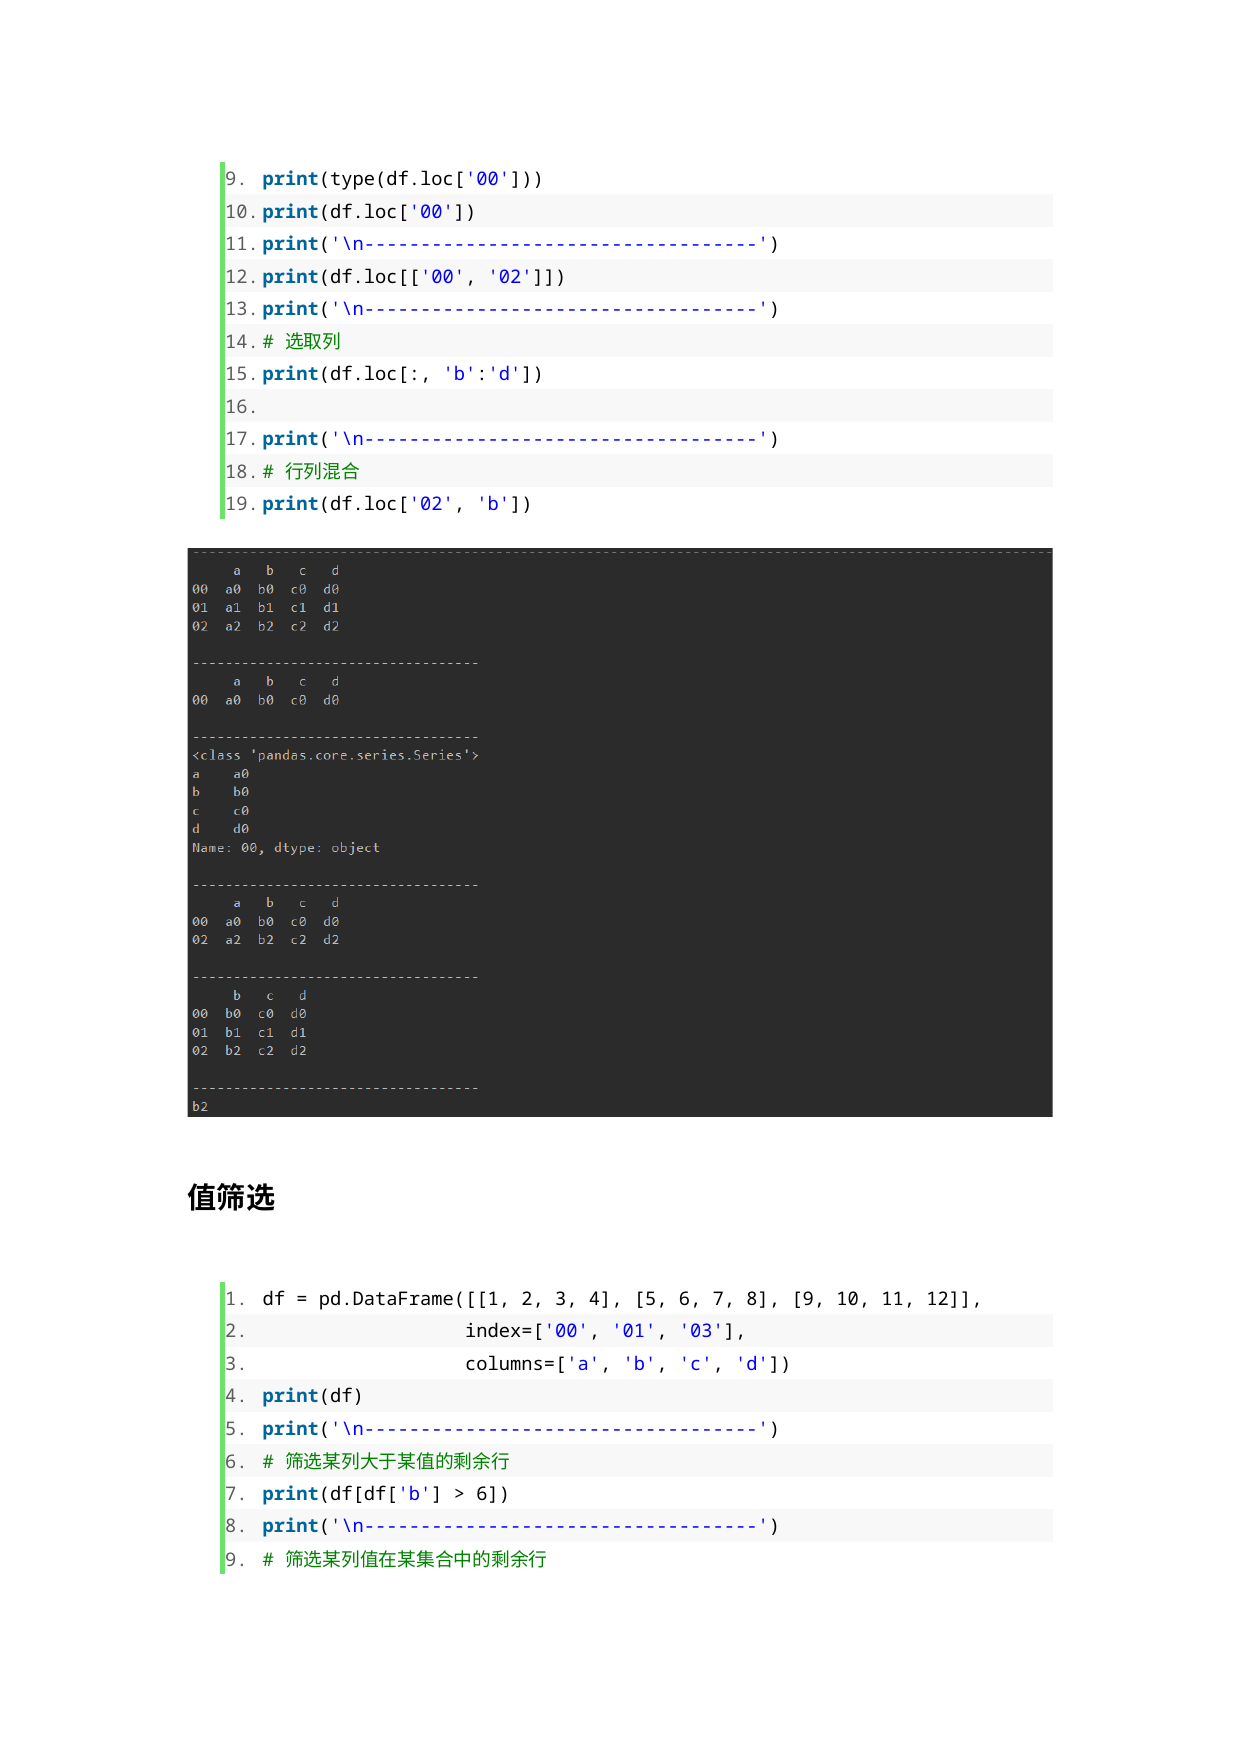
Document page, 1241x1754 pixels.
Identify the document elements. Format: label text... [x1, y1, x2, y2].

list print(df.loc[['00', '02']]) [225, 259, 1053, 292]
list print('\n-----------------------------------') [225, 227, 1053, 259]
list # 行列混合 [225, 454, 1053, 487]
subtitle 值筛选 [187, 1163, 1053, 1228]
list df = pd.DataFrame([[1, 2, 3, 4], [5, 6, 7, 8], [9, 10, 11, 12]], [225, 1282, 1053, 1314]
list print('\n-----------------------------------') [225, 422, 1053, 454]
list print(type(df.loc['00'])) [225, 162, 1053, 194]
list print('\n-----------------------------------') [225, 1509, 1053, 1542]
list print(df) [225, 1379, 1053, 1412]
list index=['00', '01', '03'], [225, 1314, 1053, 1347]
list print(df.loc['00']) [225, 194, 1053, 227]
list print(df.loc[:, 'b':'d']) [225, 357, 1053, 389]
list # 选取列 [225, 324, 1053, 357]
list columns=['a', 'b', 'c', 'd']) [225, 1347, 1053, 1379]
list print('\n-----------------------------------') [225, 292, 1053, 324]
list print(df.loc['02', 'b']) [225, 487, 1053, 519]
list # 筛选某列大于某值的剩余行 [225, 1444, 1053, 1477]
list print(df[df['b'] > 6]) [225, 1477, 1053, 1509]
picture [187, 548, 1053, 1117]
list print('\n-----------------------------------') [225, 1412, 1053, 1444]
list # 筛选某列值在某集合中的剩余行 [225, 1542, 1053, 1574]
